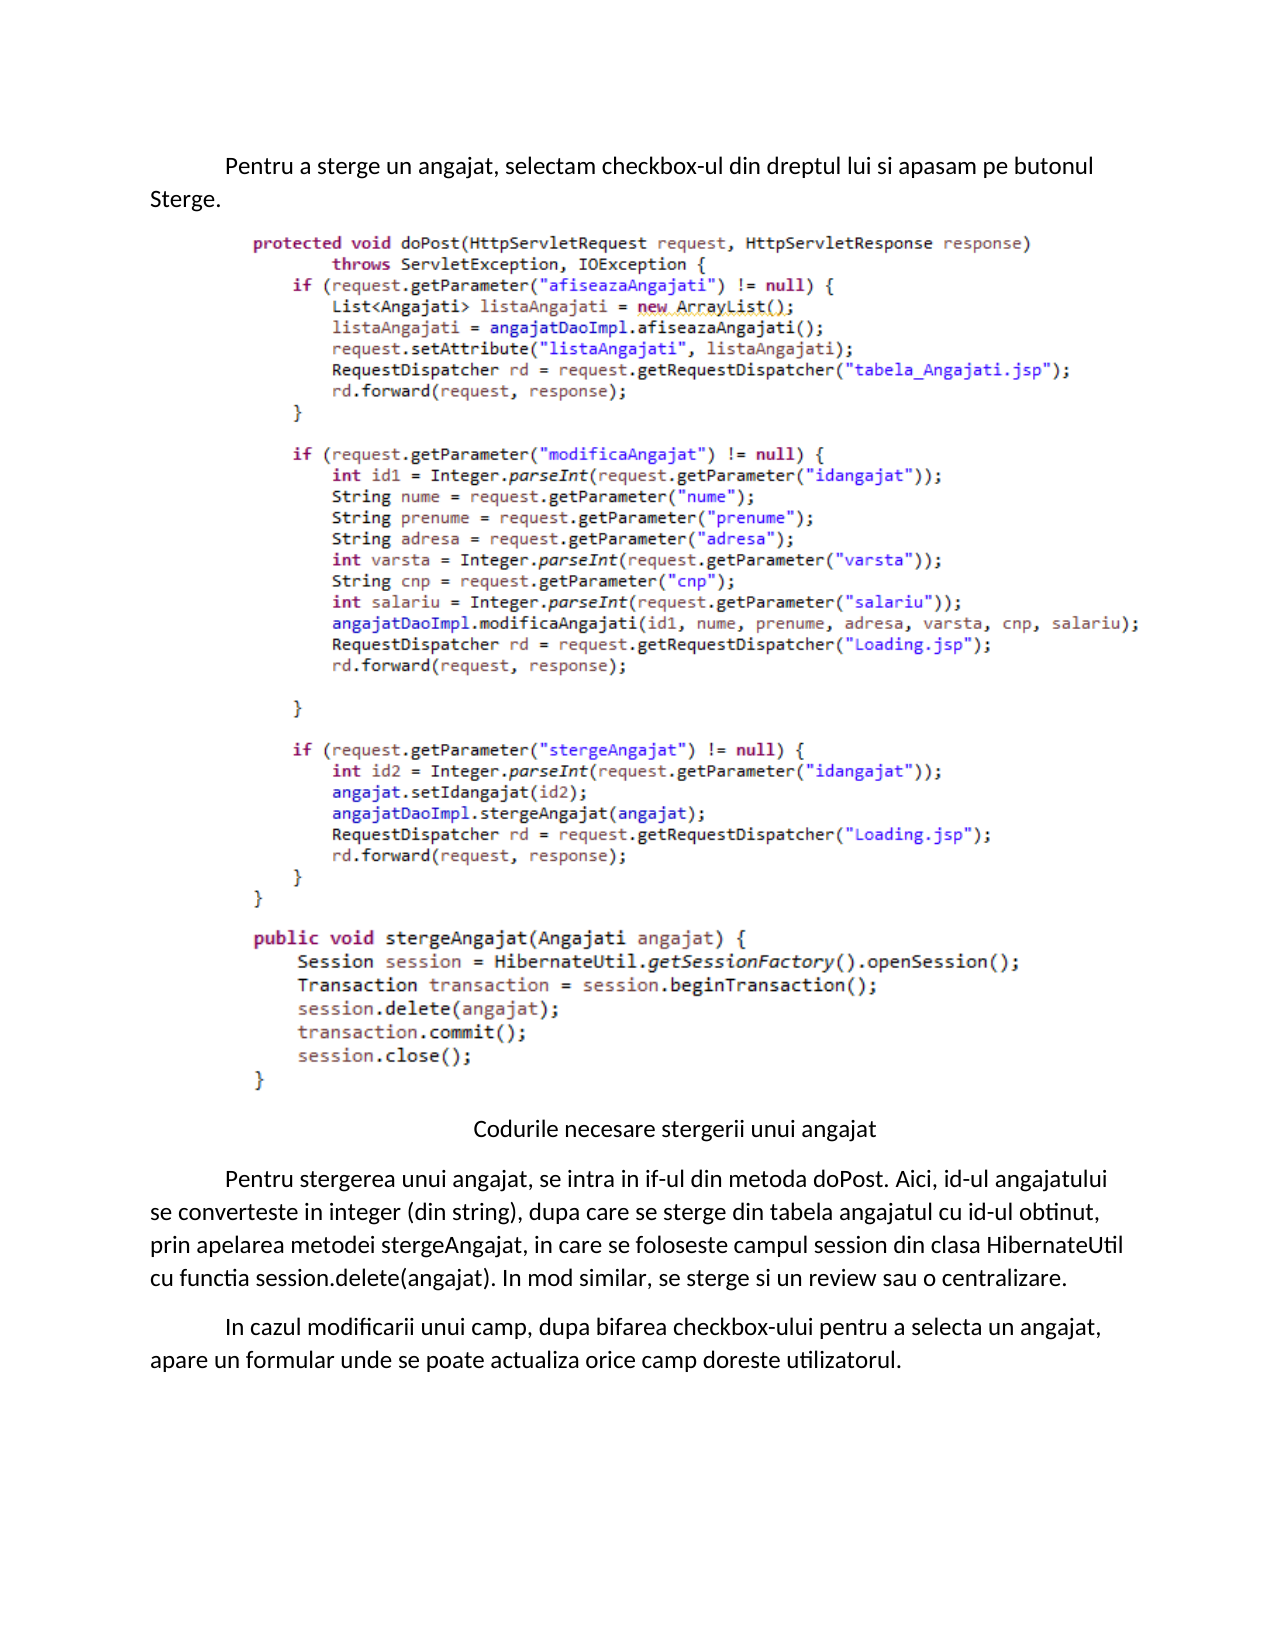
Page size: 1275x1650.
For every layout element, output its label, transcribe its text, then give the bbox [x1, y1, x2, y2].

text In cazul modificarii unui camp, dupa bifarea checkbox-ului pentru a selecta un angajat, apare un formular unde se poate actualiza orice camp doreste utilizatorul. [150, 1311, 1125, 1375]
text Codurile necesare stergerii unui angajat [150, 1113, 1125, 1144]
picture [225, 232, 1200, 919]
text Pentru a sterge un angajat, selectam checkbox-ul din dreptul lui si apasam pe butonul Sterge. [150, 150, 1125, 213]
picture [236, 921, 1040, 1095]
text Pentru stergerea unui angajat, se intra in if-ul din metoda doPost. Aici, id-ul angajatului se converteste in integer (din string), dupa care se sterge din tabela angajatul cu id-ul obtinut, prin apelarea metodei stergeAngajat, in care se foloseste campul session din clasa HibernateUtil cu functia session.delete(angajat). In mod similar, se sterge si un review sau o centralizare. [150, 1163, 1125, 1292]
